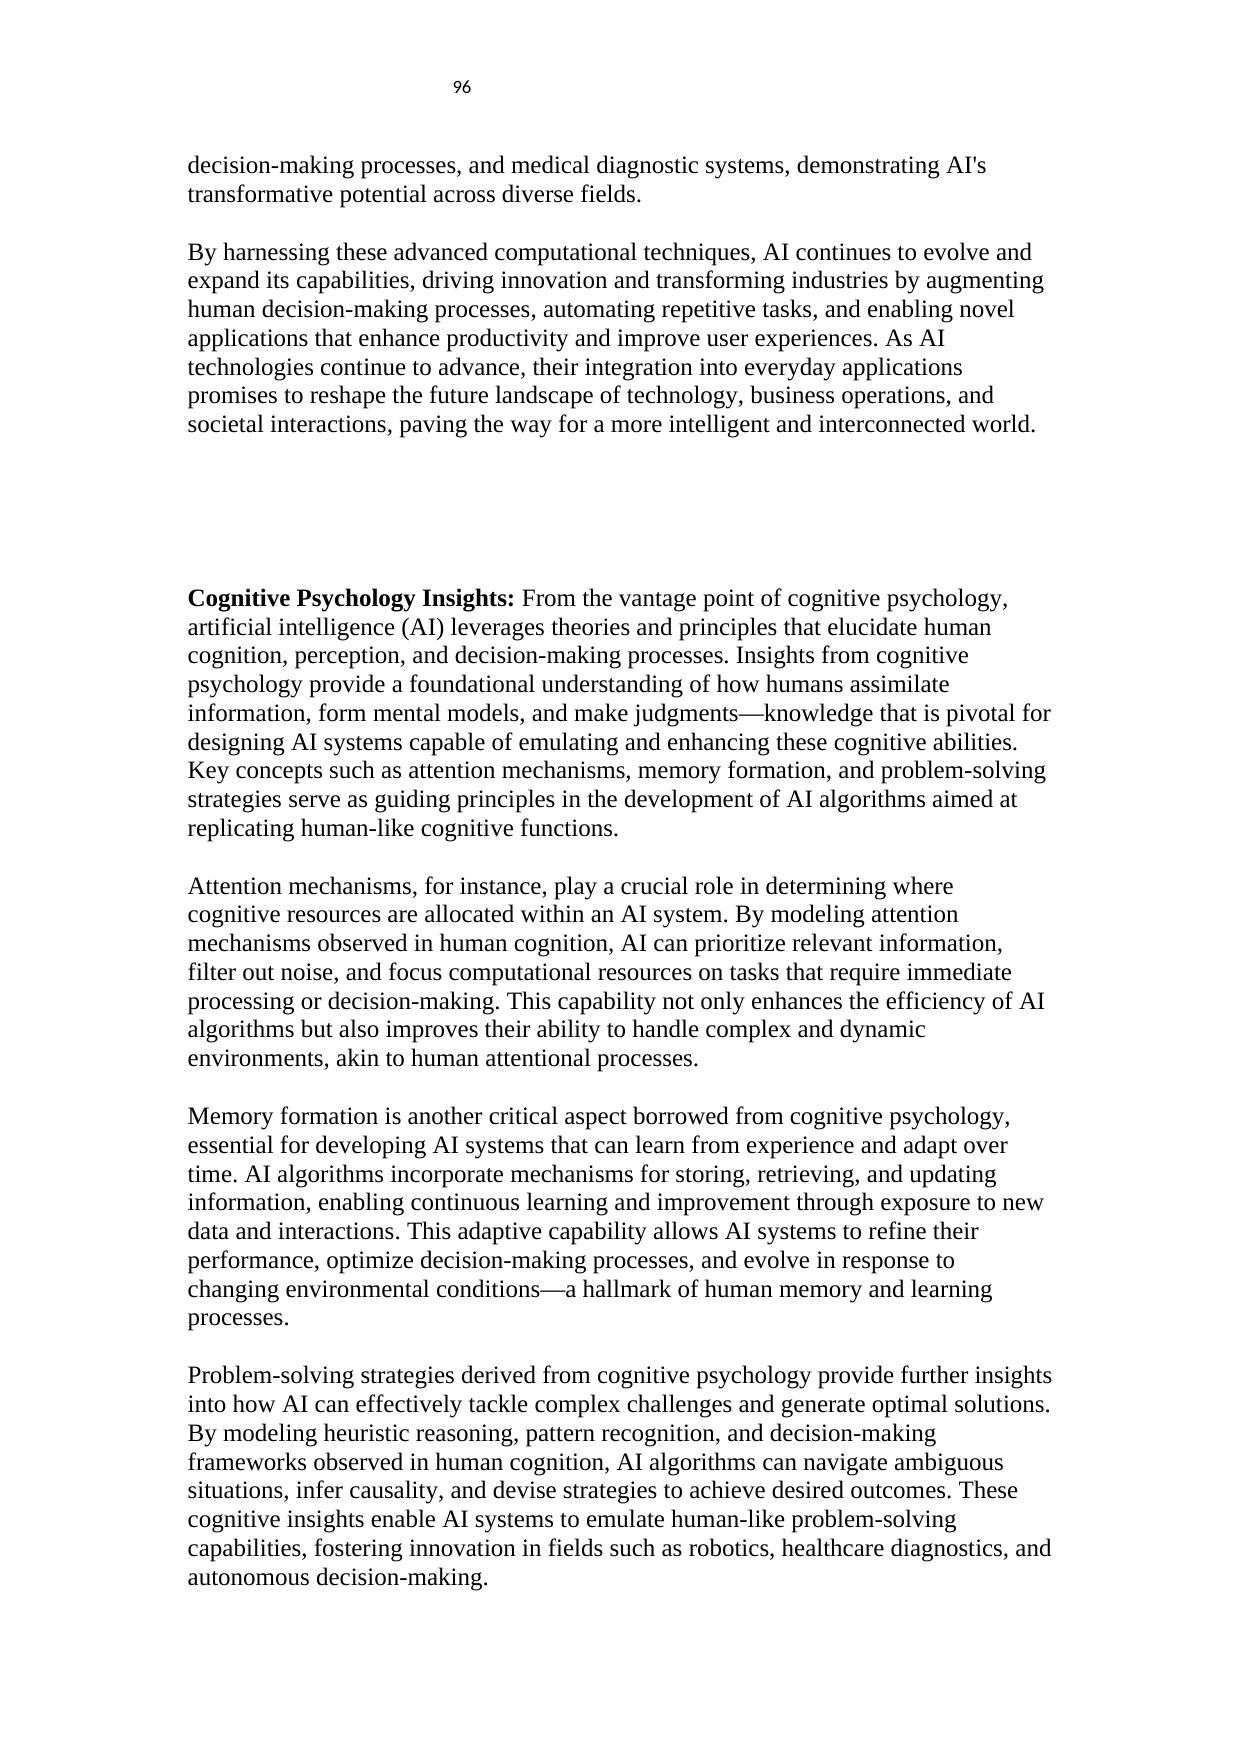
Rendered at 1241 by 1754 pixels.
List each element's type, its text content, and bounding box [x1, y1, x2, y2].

text By harnessing these advanced computational techniques, AI continues to evolve and expand its capabilities, driving innovation and transforming industries by augmenting human decision-making processes, automating repetitive tasks, and enabling novel applications that enhance productivity and improve user experiences. As AI technologies continue to advance, their integration into everyday applications promises to reshape the future landscape of technology, business operations, and societal interactions, paving the way for a more intelligent and interconnected world. [187, 237, 1053, 438]
text Problem-solving strategies derived from cognitive psychology provide further insights into how AI can effectively tackle complex challenges and generate optimal solutions. By modeling heuristic reasoning, pattern recognition, and decision-making frameworks observed in human cognition, AI algorithms can navigate ambiguous situations, infer causality, and devise strategies to achieve desired outcomes. These cognitive insights enable AI systems to emulate human-like problem-solving capabilities, fostering innovation in fields such as robotics, healthcare diagnostics, and autonomous decision-making. [187, 1360, 1053, 1590]
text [187, 150, 1053, 207]
text Attention mechanisms, for instance, play a crucial role in determining where cognitive resources are allocated within an AI system. By modeling attention mechanisms observed in human cognition, AI can prioritize relevant information, filter out noise, and focus computational resources on tasks that require immediate processing or decision-making. This capability not only enhances the efficiency of AI algorithms but also improves their ability to handle complex and dynamic environments, akin to human attentional processes. [187, 871, 1053, 1072]
text Cognitive Psychology Insights: From the vantage point of cognitive psychology, artificial intelligence (AI) leverages theories and principles that elucidate human cognition, perception, and decision-making processes. Insights from cognitive psychology provide a foundational understanding of how humans assimilate information, form mental models, and make judgments—knowledge that is pivotal for designing AI systems capable of emulating and enhancing these cognitive abilities. Key concepts such as attention mechanisms, memory formation, and problem-solving strategies serve as guiding principles in the development of AI algorithms aimed at replicating human-like cognitive functions. [187, 583, 1053, 842]
text Memory formation is another critical aspect borrowed from cognitive psychology, essential for developing AI systems that can learn from experience and adapt over time. AI algorithms incorporate mechanisms for storing, retrieving, and updating information, enabling continuous learning and improvement through exposure to new data and interactions. This adaptive capability allows AI systems to refine their performance, optimize decision-making processes, and evolve in response to changing environmental conditions—a hallmark of human memory and learning processes. [187, 1101, 1053, 1331]
